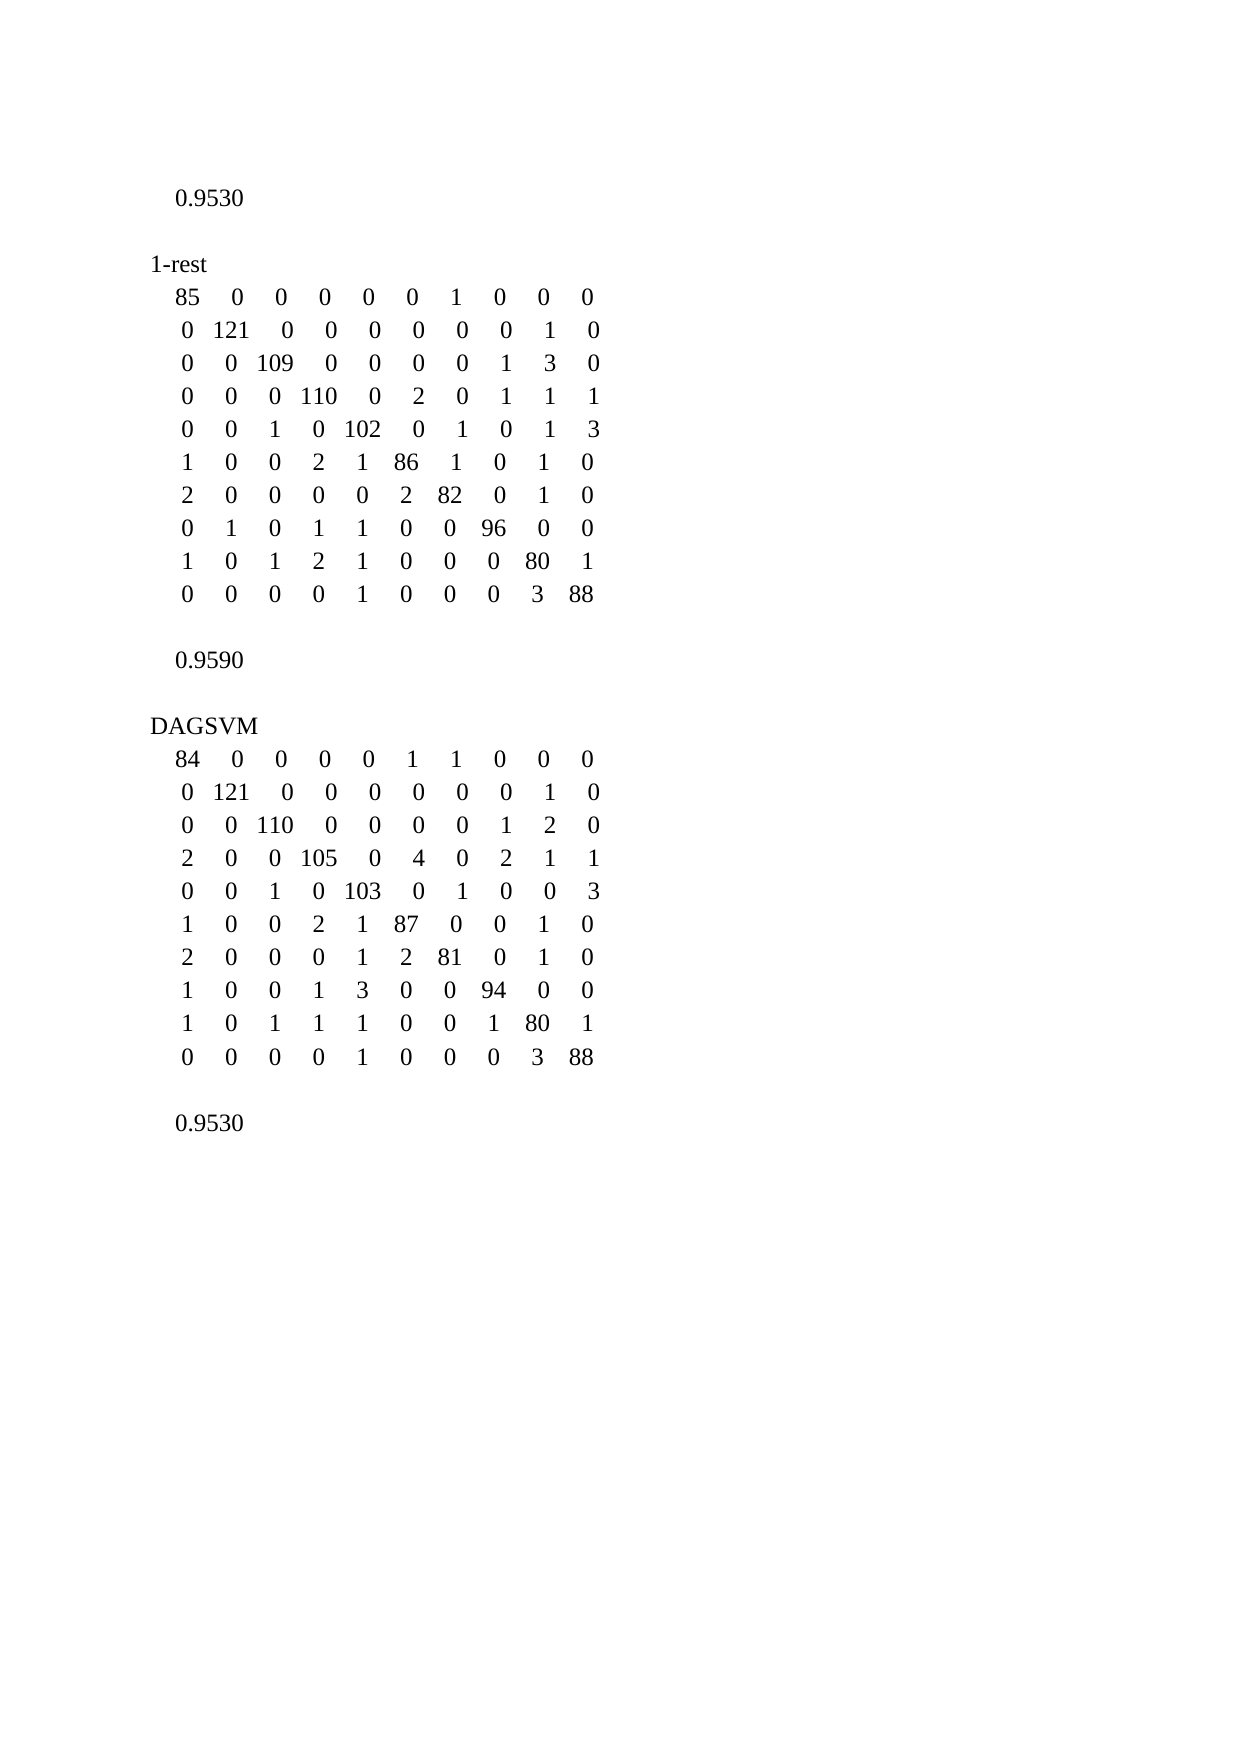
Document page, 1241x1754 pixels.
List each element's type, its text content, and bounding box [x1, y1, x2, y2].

text 0 0 109 0 0 0 0 1 3 0 [150, 348, 1090, 377]
text DAGSVM [150, 711, 1090, 740]
text 2 0 0 0 0 2 82 0 1 0 [150, 480, 1090, 509]
text 0 0 1 0 103 0 1 0 0 3 [150, 876, 1090, 905]
text 0.9590 [150, 645, 1090, 674]
text 0 0 0 0 1 0 0 0 3 88 [150, 1042, 1090, 1070]
text 1 0 0 2 1 86 1 0 1 0 [150, 447, 1090, 476]
text 0 121 0 0 0 0 0 0 1 0 [150, 777, 1090, 806]
text 85 0 0 0 0 0 1 0 0 0 [150, 282, 1090, 311]
text 2 0 0 0 1 2 81 0 1 0 [150, 942, 1090, 971]
text 0 0 110 0 0 0 0 1 2 0 [150, 810, 1090, 839]
text 1 0 0 1 3 0 0 94 0 0 [150, 976, 1090, 1004]
text 1 0 1 2 1 0 0 0 80 1 [150, 546, 1090, 575]
text 0.9530 [150, 183, 1090, 212]
text 84 0 0 0 0 1 1 0 0 0 [150, 744, 1090, 773]
text 1 0 0 2 1 87 0 0 1 0 [150, 909, 1090, 938]
text 0 0 0 0 1 0 0 0 3 88 [150, 579, 1090, 608]
text 2 0 0 105 0 4 0 2 1 1 [150, 843, 1090, 872]
text 1-rest [150, 249, 1090, 278]
text 0.9530 [150, 1108, 1090, 1136]
text 0 121 0 0 0 0 0 0 1 0 [150, 315, 1090, 344]
text 0 1 0 1 1 0 0 96 0 0 [150, 513, 1090, 542]
text 0 0 1 0 102 0 1 0 1 3 [150, 414, 1090, 443]
text 1 0 1 1 1 0 0 1 80 1 [150, 1008, 1090, 1037]
text 0 0 0 110 0 2 0 1 1 1 [150, 381, 1090, 410]
